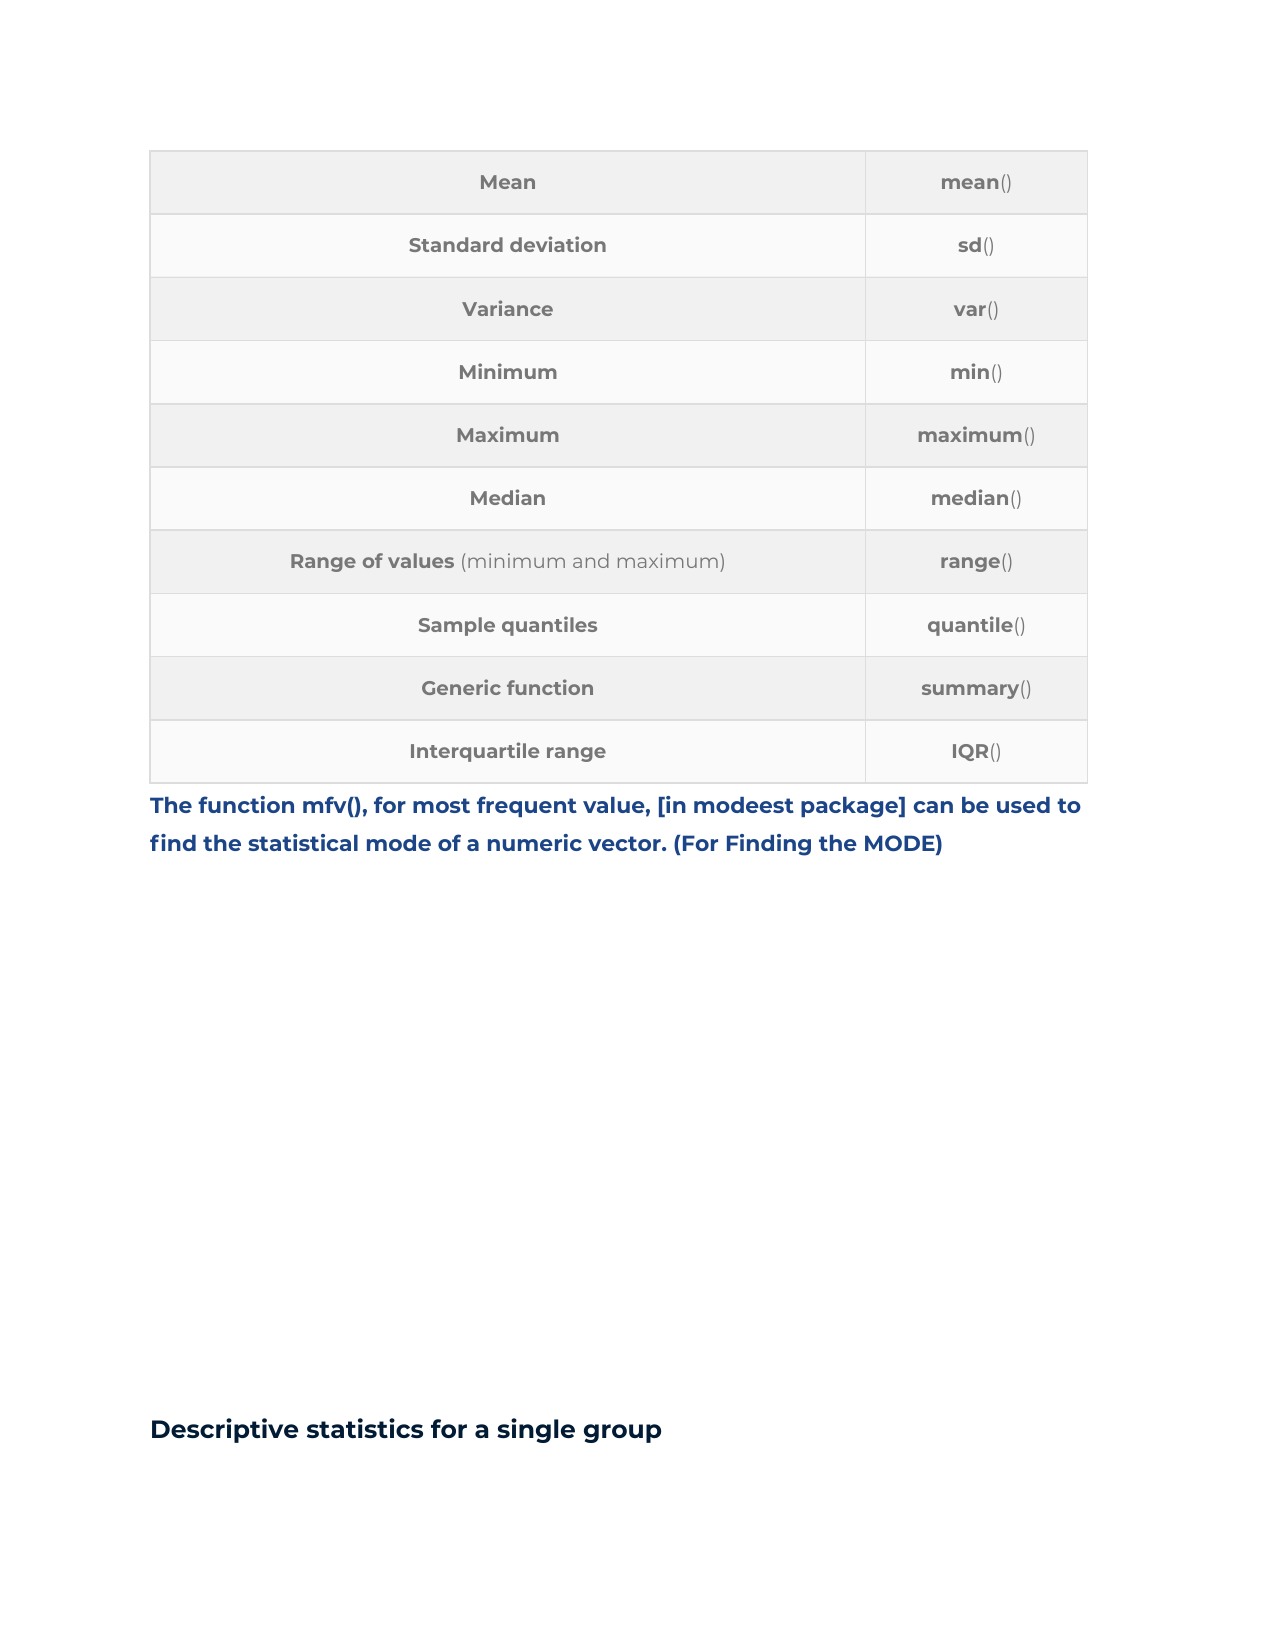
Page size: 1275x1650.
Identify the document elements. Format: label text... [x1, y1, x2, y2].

table_cell sd() [866, 215, 1087, 276]
text The function mfv(), for most frequent value, [in modeest package] can be used to find the statistical mode of a numeric vector. (For Finding the MODE) [150, 792, 1125, 857]
table_cell Mean [151, 152, 865, 213]
table_cell Interquartile range [151, 721, 865, 782]
table_cell median() [866, 468, 1087, 529]
table_cell Sample quantiles [151, 594, 865, 656]
table_cell Range of values (minimum and maximum) [151, 531, 865, 593]
table_cell summary() [866, 657, 1087, 719]
table_cell Standard deviation [151, 215, 865, 276]
table_cell IQR() [866, 721, 1087, 782]
table_cell min() [866, 341, 1087, 403]
subtitle Descriptive statistics for a single group [150, 1414, 1125, 1445]
table_cell Minimum [151, 341, 865, 403]
table_cell var() [866, 278, 1087, 340]
table_cell Median [151, 468, 865, 529]
table_cell quantile() [866, 594, 1087, 656]
table_cell Variance [151, 278, 865, 340]
table_cell range() [866, 531, 1087, 593]
table_cell Generic function [151, 657, 865, 719]
table_cell Maximum [151, 405, 865, 466]
table_cell mean() [866, 152, 1087, 213]
table_cell maximum() [866, 405, 1087, 466]
